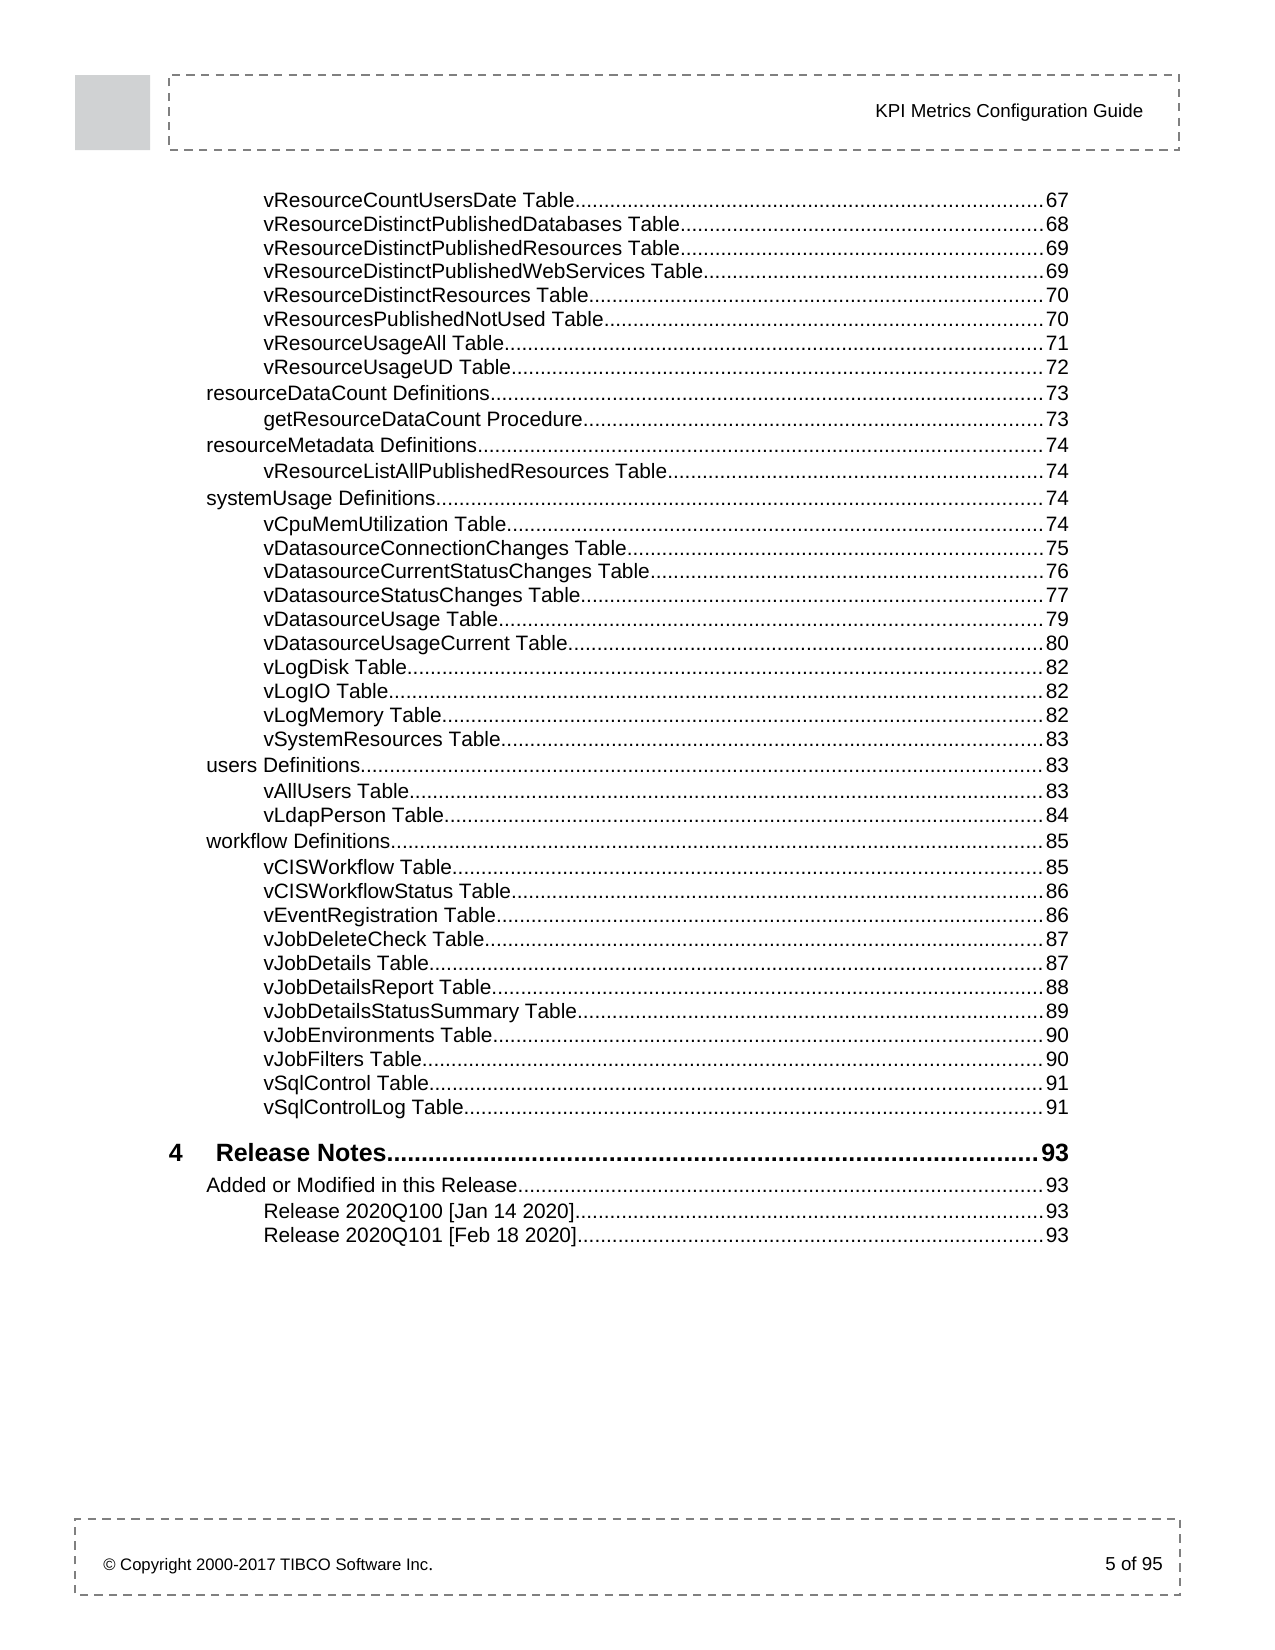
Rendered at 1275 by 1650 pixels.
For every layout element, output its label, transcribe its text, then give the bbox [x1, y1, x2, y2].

text vDatasourceStatusChanges Table 77 [263, 583, 1162, 607]
text vJobFilters Table 90 [263, 1047, 1162, 1071]
text vAllUsers Table 83 [263, 779, 1162, 803]
text vDatasourceConnectionChanges Table 75 [263, 535, 1162, 559]
text users Definitions 83 [206, 753, 1162, 777]
text vResourcesPublishedNotUsed Table 70 [263, 307, 1162, 331]
text vLogMemory Table 82 [263, 703, 1162, 727]
text vLdapPerson Table 84 [263, 803, 1162, 827]
text resourceDataCount Definitions 73 [206, 381, 1162, 405]
text vResourceDistinctPublishedResources Table 69 [263, 235, 1162, 259]
text vCISWorkflow Table 85 [263, 855, 1162, 879]
text resourceMetadata Definitions 74 [206, 433, 1162, 457]
text vCISWorkflowStatus Table 86 [263, 879, 1162, 903]
text vResourceDistinctPublishedWebServices Table 69 [263, 259, 1162, 283]
text vSqlControlLog Table 91 [263, 1095, 1162, 1119]
text vJobDetailsStatusSummary Table 89 [263, 999, 1162, 1023]
text 4 Release Notes 93 [169, 1137, 1162, 1166]
text vJobDetailsReport Table 88 [263, 975, 1162, 999]
text vJobEnvironments Table 90 [263, 1023, 1162, 1047]
text Release 2020Q100 [Jan 14 2020] 93 [263, 1198, 1162, 1222]
text vDatasourceCurrentStatusChanges Table 76 [263, 559, 1162, 583]
text workflow Definitions 85 [206, 829, 1162, 853]
text systemUsage Definitions 74 [206, 485, 1162, 509]
text vDatasourceUsageCurrent Table 80 [263, 631, 1162, 655]
text vEventRegistration Table 86 [263, 903, 1162, 927]
text vResourceUsageAll Table 71 [263, 331, 1162, 355]
text Added or Modified in this Release 93 [206, 1172, 1162, 1196]
text Release 2020Q101 [Feb 18 2020] 93 [263, 1222, 1162, 1246]
text vSystemResources Table 83 [263, 727, 1162, 751]
text vJobDetails Table 87 [263, 951, 1162, 975]
text vResourceCountUsersDate Table 67 [263, 187, 1162, 211]
text vLogIO Table 82 [263, 679, 1162, 703]
text vLogDisk Table 82 [263, 655, 1162, 679]
text vCpuMemUtilization Table 74 [263, 511, 1162, 535]
text getResourceDataCount Procedure 73 [263, 407, 1162, 431]
text vResourceListAllPublishedResources Table 74 [263, 459, 1162, 483]
text vDatasourceUsage Table 79 [263, 607, 1162, 631]
text vResourceUsageUD Table 72 [263, 355, 1162, 379]
text vResourceDistinctPublishedDatabases Table 68 [263, 211, 1162, 235]
text vSqlControl Table 91 [263, 1071, 1162, 1095]
text vResourceDistinctResources Table 70 [263, 283, 1162, 307]
text vJobDeleteCheck Table 87 [263, 927, 1162, 951]
